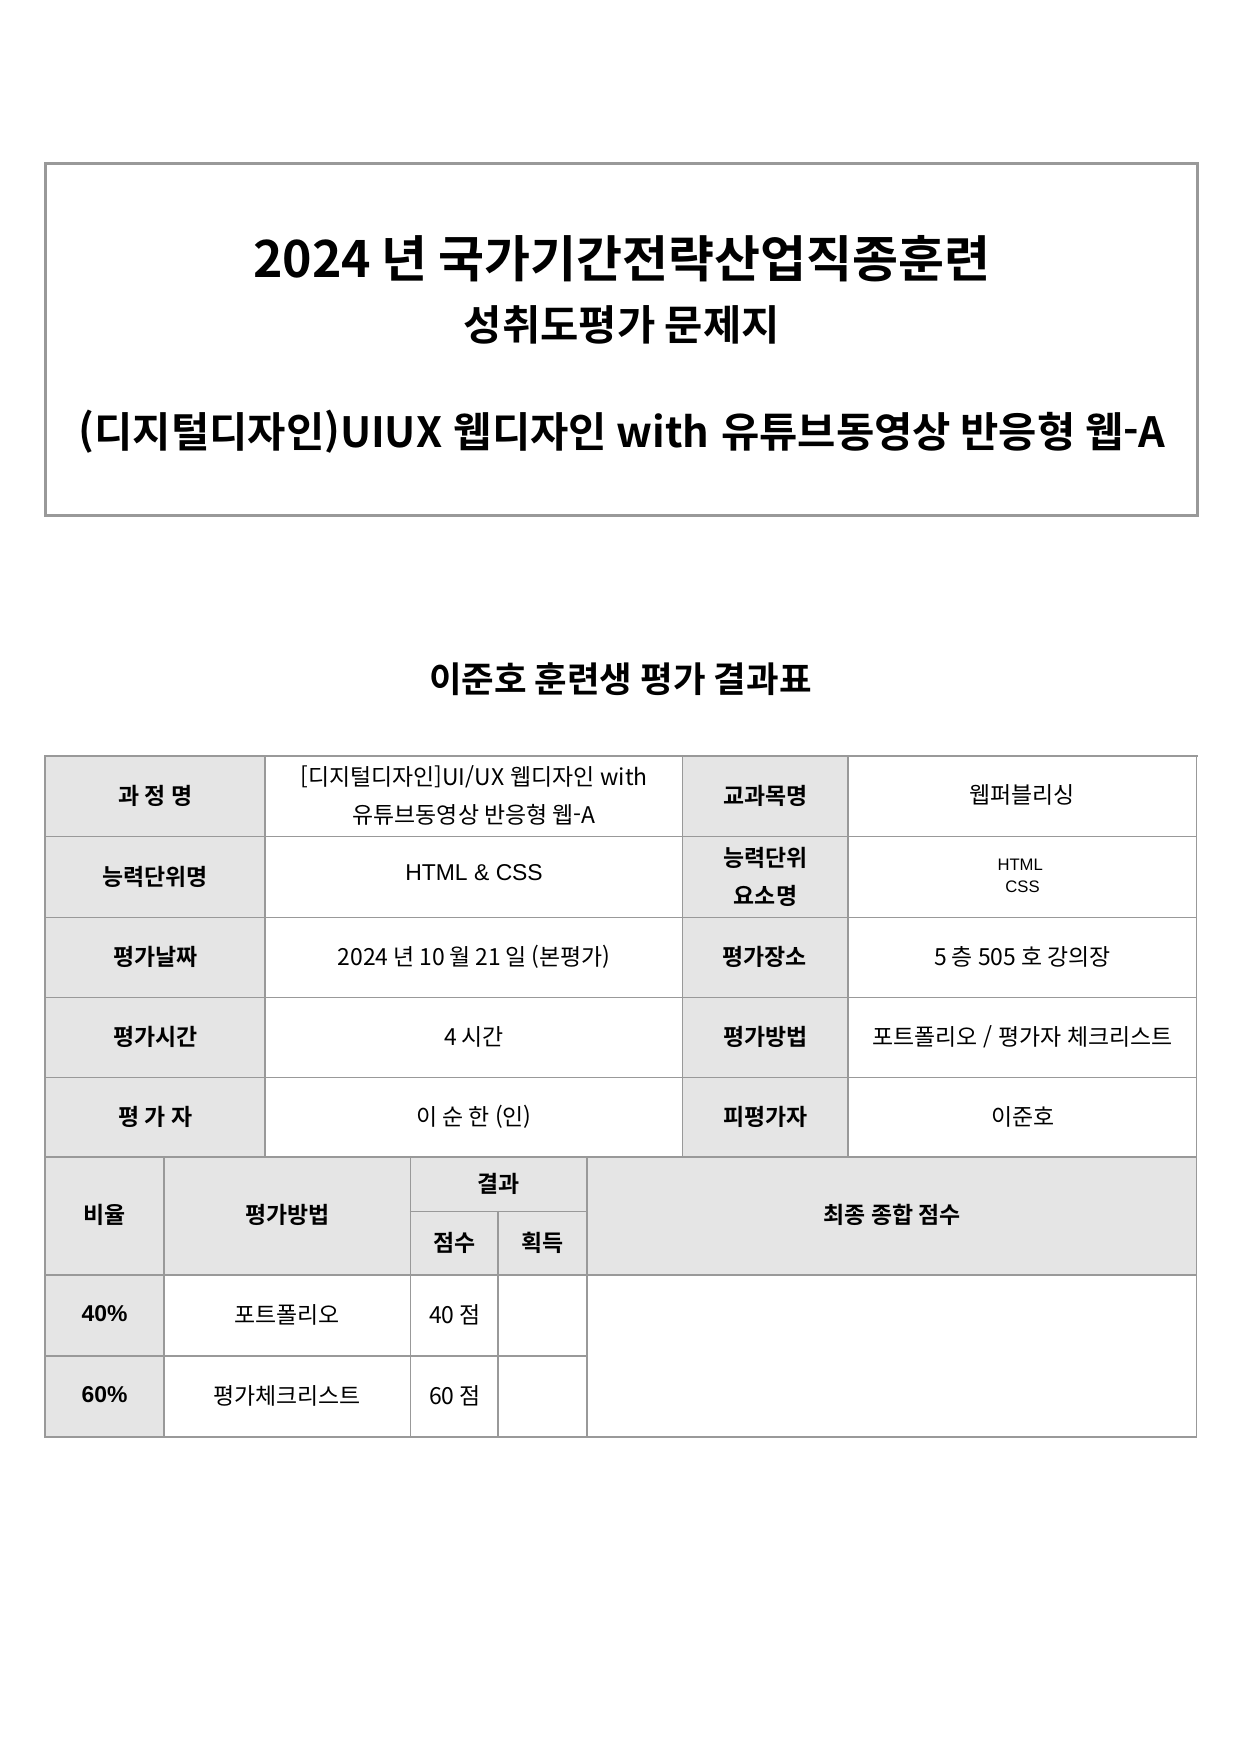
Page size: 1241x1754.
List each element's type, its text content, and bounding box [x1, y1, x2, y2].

table_header 교과목명 [683, 757, 847, 836]
table_cell 40점 [411, 1276, 497, 1355]
table_header 2024년 국가기간전략산업직종훈련 성취도평가 문제지 (디지털디자인)UIUX 웹디자인 with 유튜브동영상 반응형 웹-A [47, 165, 1196, 513]
table_header 과 정 명 [46, 757, 264, 836]
table_cell 40% [46, 1276, 163, 1355]
table_cell 평 가 자 [46, 1078, 264, 1156]
table_cell [499, 1357, 586, 1436]
text 이준호 훈련생 평가 결과표 [44, 651, 1196, 702]
table_cell 결과 [411, 1158, 586, 1211]
table_header [디지털디자인]UI/UX 웹디자인 with 유튜브동영상 반응형 웹-A [266, 757, 682, 836]
table_cell 평가장소 [683, 918, 847, 997]
table_cell 능력단위명 [46, 837, 264, 917]
table_cell 포트폴리오 [165, 1276, 410, 1355]
table_cell 평가방법 [165, 1158, 410, 1274]
table_cell 획득 [499, 1212, 586, 1274]
table_cell 평가체크리스트 [165, 1357, 410, 1436]
table_cell 이 순 한 (인) [266, 1078, 682, 1156]
table_cell 평가날짜 [46, 918, 264, 997]
table_cell 60점 [411, 1357, 497, 1436]
table_cell [588, 1276, 1196, 1436]
table_cell 비율 [46, 1158, 163, 1274]
table_cell 평가시간 [46, 998, 264, 1076]
table_cell 포트폴리오 / 평가자 체크리스트 [849, 998, 1196, 1076]
table_cell 60% [46, 1357, 163, 1436]
table_cell 능력단위 요소명 [683, 837, 847, 917]
table_cell 피평가자 [683, 1078, 847, 1156]
table_cell 점수 [411, 1212, 497, 1274]
table_cell 평가방법 [683, 998, 847, 1076]
table_cell 4시간 [266, 998, 682, 1076]
table_cell 2024년 10월 21일 (본평가) [266, 918, 682, 997]
table_cell 5층 505호 강의장 [849, 918, 1196, 997]
table_cell HTML CSS [849, 837, 1196, 917]
table_cell [499, 1276, 586, 1355]
table_cell 최종 종합 점수 [588, 1158, 1196, 1274]
table_cell HTML & CSS [266, 837, 682, 917]
table_cell 이준호 [849, 1078, 1196, 1156]
table_header 웹퍼블리싱 [849, 757, 1196, 836]
